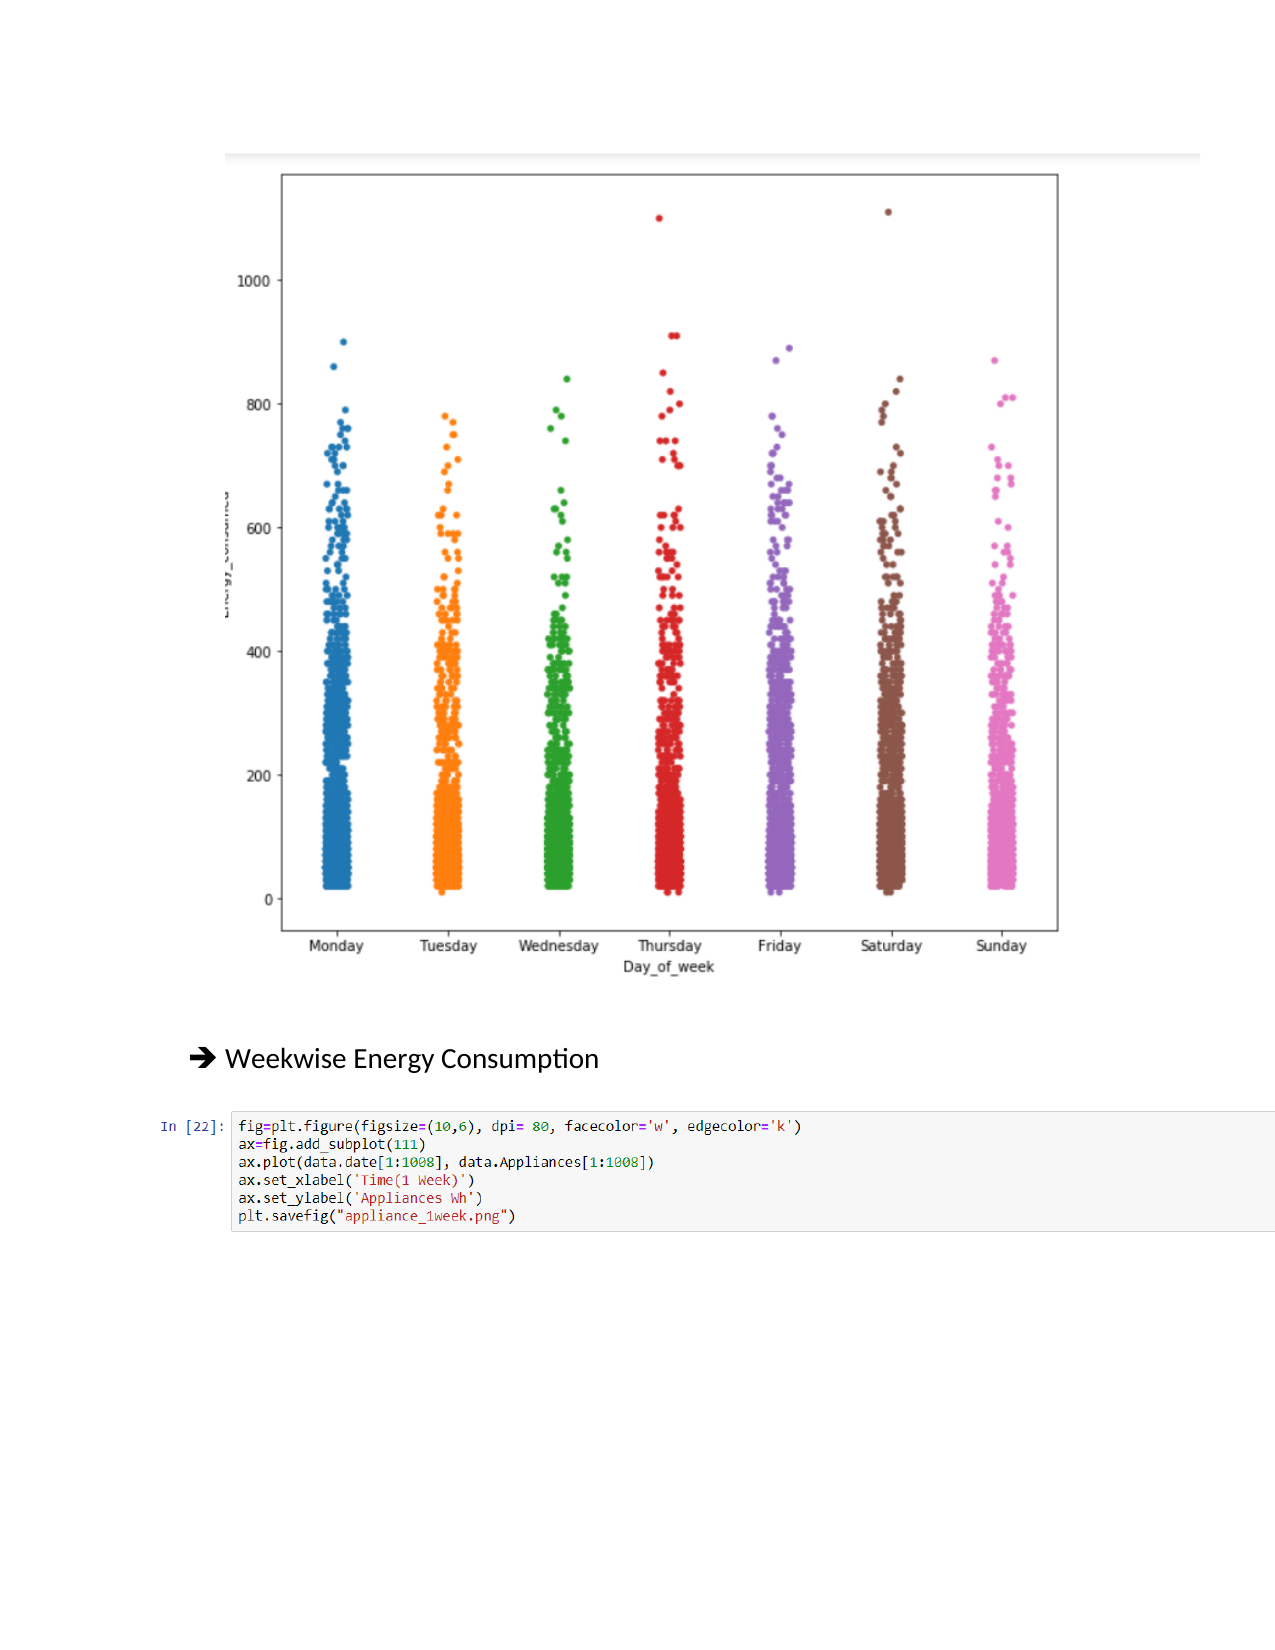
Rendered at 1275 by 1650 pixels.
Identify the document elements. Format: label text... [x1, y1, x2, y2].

picture [150, 1095, 1275, 1238]
list Weekwise Energy Consumption [187, 1040, 1125, 1076]
picture [225, 150, 1200, 1000]
